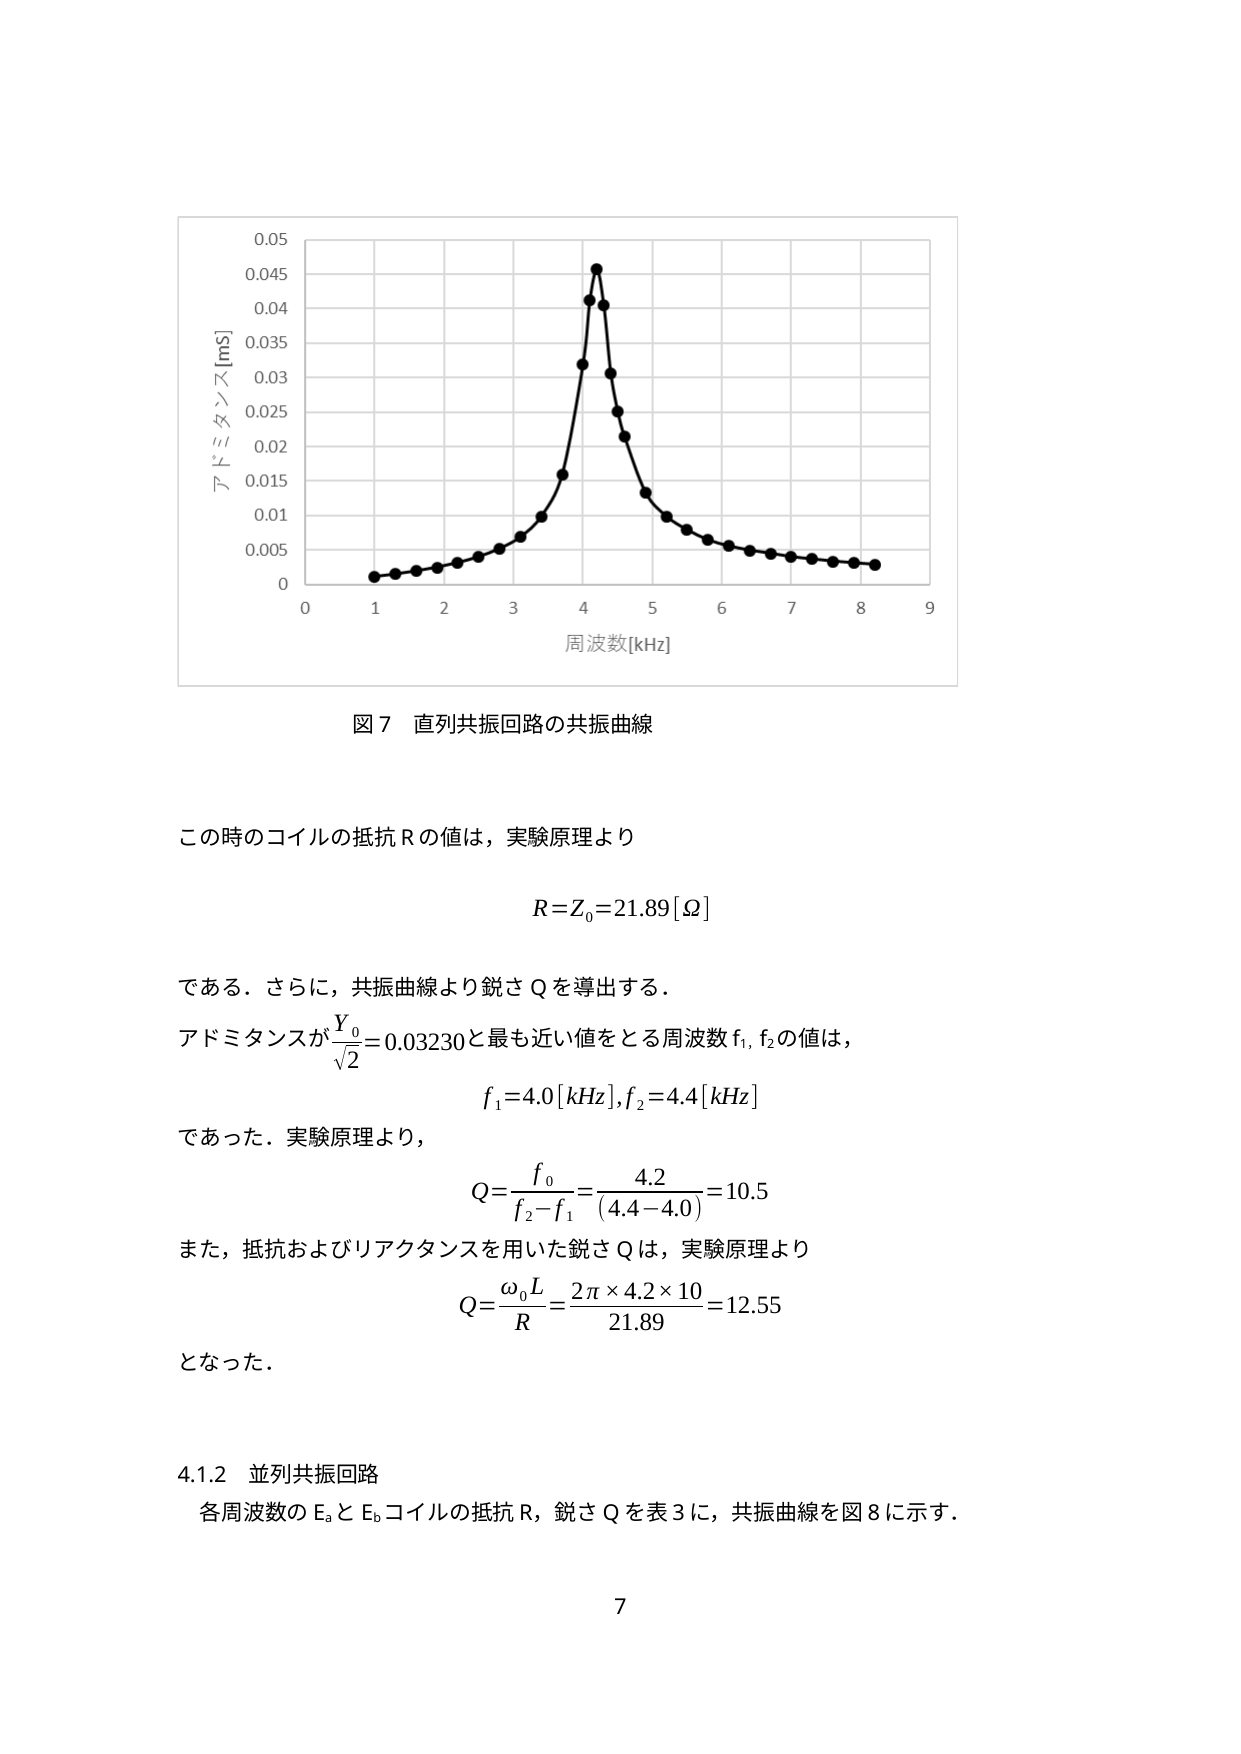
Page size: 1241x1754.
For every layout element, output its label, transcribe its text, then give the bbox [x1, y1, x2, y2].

text となった． [177, 1342, 1063, 1379]
text 各周波数のEaとEbコイルの抵抗R，鋭さQを表3に，共振曲線を図8に示す． [177, 1492, 1063, 1529]
picture [177, 216, 959, 687]
text である．さらに，共振曲線より鋭さQを導出する． [177, 967, 1063, 1004]
text この時のコイルの抵抗Rの値は，実験原理より [177, 817, 1063, 854]
text であった．実験原理より， [177, 1117, 1063, 1154]
text また，抵抗およびリアクタンスを用いた鋭さQは，実験原理より [177, 1229, 1063, 1267]
text アドミタンスがと最も近い値をとる周波数f1，f2の値は， [177, 1004, 1063, 1079]
text 4.1.2 並列共振回路 [177, 1454, 1063, 1492]
text 図7 直列共振回路の共振曲線 [177, 704, 1063, 742]
